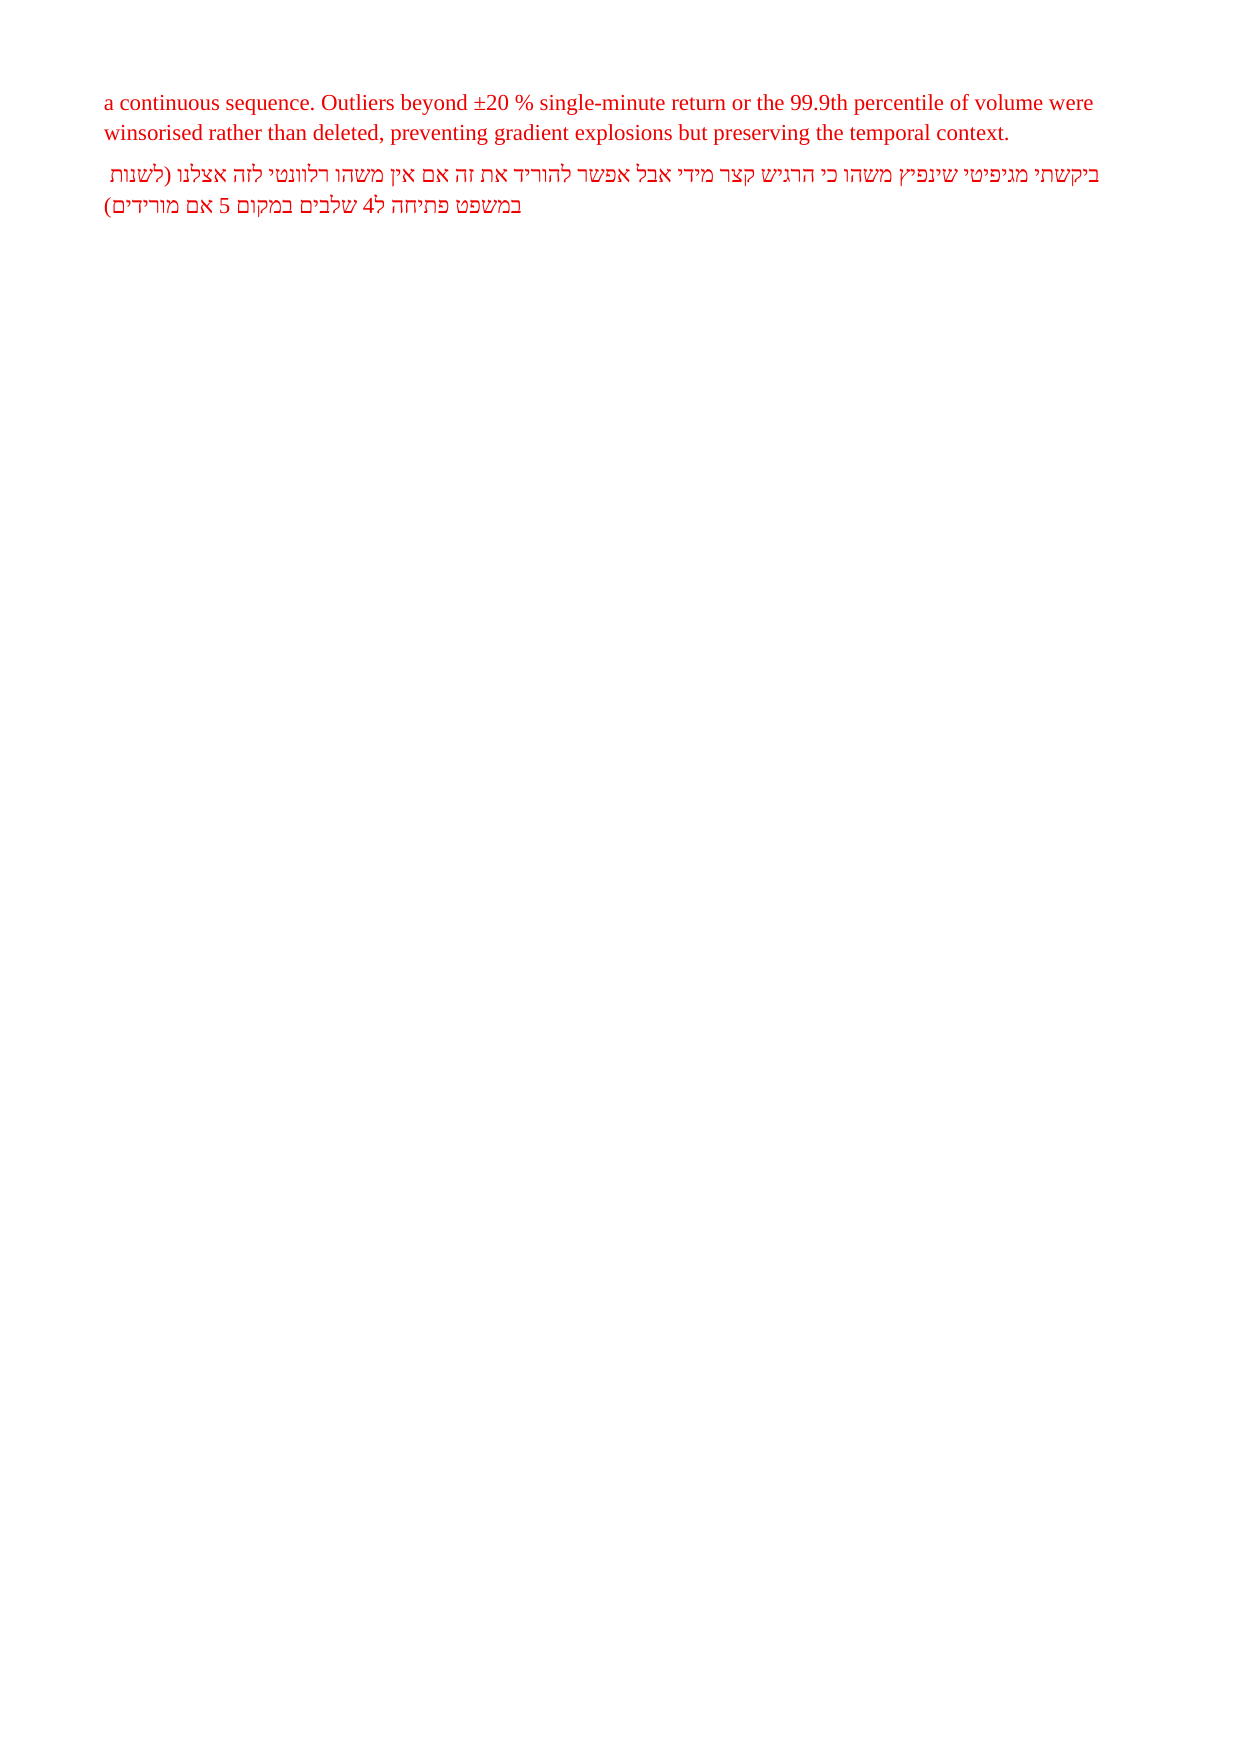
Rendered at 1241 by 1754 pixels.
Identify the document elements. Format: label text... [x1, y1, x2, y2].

text ביקשתי מגיפיטי שינפיץ משהו כי הרגיש קצר מידי אבל אפשר להוריד את זה אם אין משהו רלוונטי לזה אצלנו (לשנות במשפט פתיחה ל4 שלבים במקום 5 אם מורידים) [103, 162, 1122, 218]
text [103, 89, 1122, 145]
